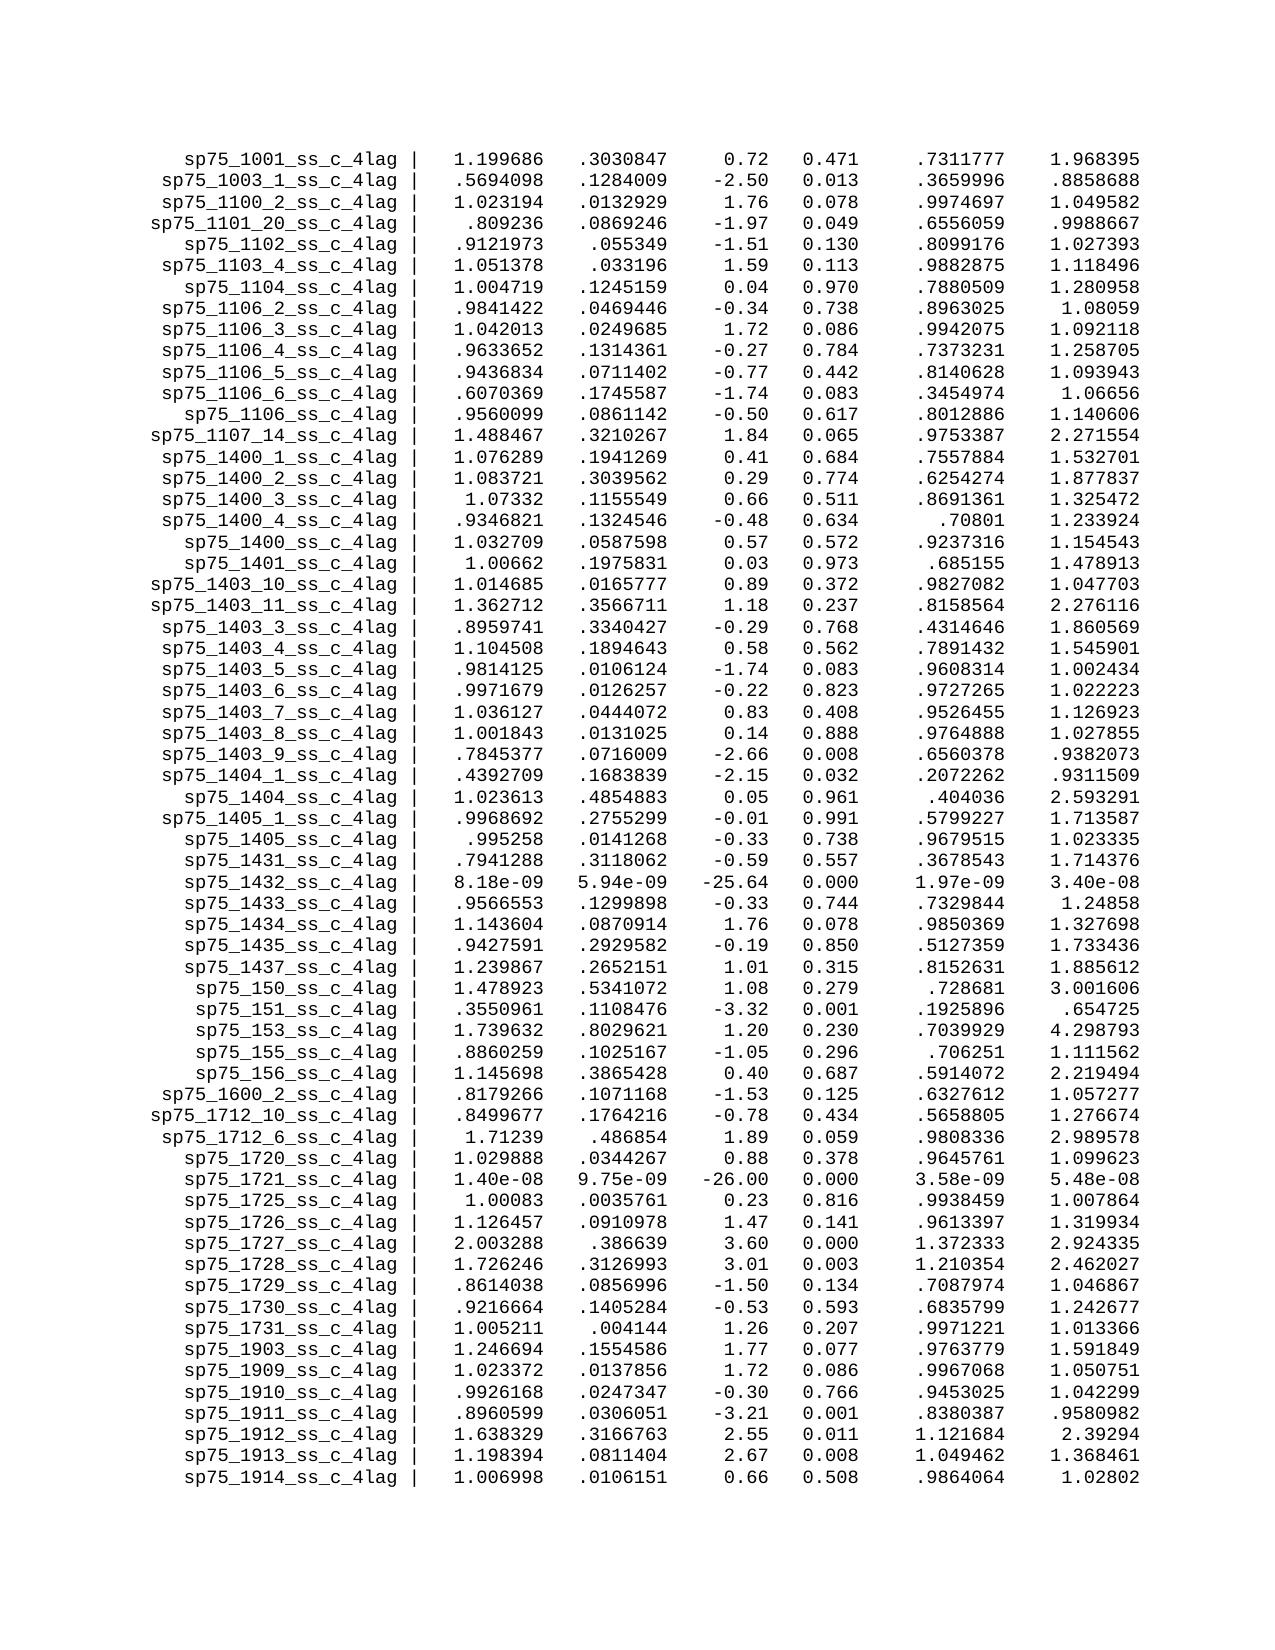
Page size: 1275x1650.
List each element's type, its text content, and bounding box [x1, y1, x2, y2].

text sp75_1102_ss_c_4lag | .9121973 .055349 -1.51 0.130 .8099176 1.027393 [150, 235, 1162, 256]
text sp75_151_ss_c_4lag | .3550961 .1108476 -3.32 0.001 .1925896 .654725 [150, 1000, 1162, 1021]
text sp75_1403_6_ss_c_4lag | .9971679 .0126257 -0.22 0.823 .9727265 1.022223 [150, 681, 1162, 702]
text sp75_1106_2_ss_c_4lag | .9841422 .0469446 -0.34 0.738 .8963025 1.08059 [150, 299, 1162, 320]
text sp75_1730_ss_c_4lag | .9216664 .1405284 -0.53 0.593 .6835799 1.242677 [150, 1297, 1162, 1319]
text sp75_1912_ss_c_4lag | 1.638329 .3166763 2.55 0.011 1.121684 2.39294 [150, 1425, 1162, 1446]
text sp75_1910_ss_c_4lag | .9926168 .0247347 -0.30 0.766 .9453025 1.042299 [150, 1382, 1162, 1404]
text sp75_1403_7_ss_c_4lag | 1.036127 .0444072 0.83 0.408 .9526455 1.126923 [150, 702, 1162, 724]
text sp75_1720_ss_c_4lag | 1.029888 .0344267 0.88 0.378 .9645761 1.099623 [150, 1149, 1162, 1170]
text sp75_1104_ss_c_4lag | 1.004719 .1245159 0.04 0.970 .7880509 1.280958 [150, 277, 1162, 299]
text sp75_1107_14_ss_c_4lag | 1.488467 .3210267 1.84 0.065 .9753387 2.271554 [150, 426, 1162, 447]
text sp75_1903_ss_c_4lag | 1.246694 .1554586 1.77 0.077 .9763779 1.591849 [150, 1340, 1162, 1361]
text sp75_1432_ss_c_4lag | 8.18e-09 5.94e-09 -25.64 0.000 1.97e-09 3.40e-08 [150, 872, 1162, 894]
text sp75_1400_2_ss_c_4lag | 1.083721 .3039562 0.29 0.774 .6254274 1.877837 [150, 469, 1162, 490]
text sp75_1403_4_ss_c_4lag | 1.104508 .1894643 0.58 0.562 .7891432 1.545901 [150, 639, 1162, 660]
text sp75_1400_3_ss_c_4lag | 1.07332 .1155549 0.66 0.511 .8691361 1.325472 [150, 490, 1162, 511]
text sp75_1731_ss_c_4lag | 1.005211 .004144 1.26 0.207 .9971221 1.013366 [150, 1319, 1162, 1340]
text sp75_1401_ss_c_4lag | 1.00662 .1975831 0.03 0.973 .685155 1.478913 [150, 554, 1162, 575]
text sp75_1404_ss_c_4lag | 1.023613 .4854883 0.05 0.961 .404036 2.593291 [150, 787, 1162, 809]
text sp75_1909_ss_c_4lag | 1.023372 .0137856 1.72 0.086 .9967068 1.050751 [150, 1361, 1162, 1382]
text sp75_1403_3_ss_c_4lag | .8959741 .3340427 -0.29 0.768 .4314646 1.860569 [150, 617, 1162, 639]
text sp75_1001_ss_c_4lag | 1.199686 .3030847 0.72 0.471 .7311777 1.968395 [150, 150, 1162, 171]
text sp75_153_ss_c_4lag | 1.739632 .8029621 1.20 0.230 .7039929 4.298793 [150, 1021, 1162, 1042]
text sp75_1434_ss_c_4lag | 1.143604 .0870914 1.76 0.078 .9850369 1.327698 [150, 915, 1162, 936]
text sp75_1914_ss_c_4lag | 1.006998 .0106151 0.66 0.508 .9864064 1.02802 [150, 1467, 1162, 1489]
text sp75_1100_2_ss_c_4lag | 1.023194 .0132929 1.76 0.078 .9974697 1.049582 [150, 192, 1162, 214]
text sp75_1403_9_ss_c_4lag | .7845377 .0716009 -2.66 0.008 .6560378 .9382073 [150, 745, 1162, 766]
text sp75_1403_10_ss_c_4lag | 1.014685 .0165777 0.89 0.372 .9827082 1.047703 [150, 575, 1162, 596]
text sp75_1431_ss_c_4lag | .7941288 .3118062 -0.59 0.557 .3678543 1.714376 [150, 851, 1162, 872]
text sp75_1405_ss_c_4lag | .995258 .0141268 -0.33 0.738 .9679515 1.023335 [150, 830, 1162, 851]
text sp75_1400_1_ss_c_4lag | 1.076289 .1941269 0.41 0.684 .7557884 1.532701 [150, 447, 1162, 469]
text sp75_1403_8_ss_c_4lag | 1.001843 .0131025 0.14 0.888 .9764888 1.027855 [150, 724, 1162, 745]
text sp75_1400_ss_c_4lag | 1.032709 .0587598 0.57 0.572 .9237316 1.154543 [150, 532, 1162, 554]
text sp75_1600_2_ss_c_4lag | .8179266 .1071168 -1.53 0.125 .6327612 1.057277 [150, 1085, 1162, 1106]
text sp75_1437_ss_c_4lag | 1.239867 .2652151 1.01 0.315 .8152631 1.885612 [150, 957, 1162, 979]
text sp75_1721_ss_c_4lag | 1.40e-08 9.75e-09 -26.00 0.000 3.58e-09 5.48e-08 [150, 1170, 1162, 1191]
text sp75_155_ss_c_4lag | .8860259 .1025167 -1.05 0.296 .706251 1.111562 [150, 1042, 1162, 1064]
text sp75_1103_4_ss_c_4lag | 1.051378 .033196 1.59 0.113 .9882875 1.118496 [150, 256, 1162, 277]
text sp75_1106_4_ss_c_4lag | .9633652 .1314361 -0.27 0.784 .7373231 1.258705 [150, 341, 1162, 362]
text sp75_1405_1_ss_c_4lag | .9968692 .2755299 -0.01 0.991 .5799227 1.713587 [150, 809, 1162, 830]
text sp75_1712_6_ss_c_4lag | 1.71239 .486854 1.89 0.059 .9808336 2.989578 [150, 1127, 1162, 1149]
text sp75_156_ss_c_4lag | 1.145698 .3865428 0.40 0.687 .5914072 2.219494 [150, 1064, 1162, 1085]
text sp75_1101_20_ss_c_4lag | .809236 .0869246 -1.97 0.049 .6556059 .9988667 [150, 214, 1162, 235]
text sp75_1433_ss_c_4lag | .9566553 .1299898 -0.33 0.744 .7329844 1.24858 [150, 894, 1162, 915]
text sp75_1404_1_ss_c_4lag | .4392709 .1683839 -2.15 0.032 .2072262 .9311509 [150, 766, 1162, 787]
text sp75_1913_ss_c_4lag | 1.198394 .0811404 2.67 0.008 1.049462 1.368461 [150, 1446, 1162, 1467]
text sp75_1403_5_ss_c_4lag | .9814125 .0106124 -1.74 0.083 .9608314 1.002434 [150, 660, 1162, 681]
text sp75_150_ss_c_4lag | 1.478923 .5341072 1.08 0.279 .728681 3.001606 [150, 979, 1162, 1000]
text sp75_1403_11_ss_c_4lag | 1.362712 .3566711 1.18 0.237 .8158564 2.276116 [150, 596, 1162, 617]
text sp75_1106_3_ss_c_4lag | 1.042013 .0249685 1.72 0.086 .9942075 1.092118 [150, 320, 1162, 341]
text sp75_1911_ss_c_4lag | .8960599 .0306051 -3.21 0.001 .8380387 .9580982 [150, 1404, 1162, 1425]
text sp75_1106_5_ss_c_4lag | .9436834 .0711402 -0.77 0.442 .8140628 1.093943 [150, 362, 1162, 384]
text sp75_1106_6_ss_c_4lag | .6070369 .1745587 -1.74 0.083 .3454974 1.06656 [150, 384, 1162, 405]
text sp75_1712_10_ss_c_4lag | .8499677 .1764216 -0.78 0.434 .5658805 1.276674 [150, 1106, 1162, 1127]
text sp75_1400_4_ss_c_4lag | .9346821 .1324546 -0.48 0.634 .70801 1.233924 [150, 511, 1162, 532]
text sp75_1003_1_ss_c_4lag | .5694098 .1284009 -2.50 0.013 .3659996 .8858688 [150, 171, 1162, 192]
text sp75_1727_ss_c_4lag | 2.003288 .386639 3.60 0.000 1.372333 2.924335 [150, 1234, 1162, 1255]
text sp75_1726_ss_c_4lag | 1.126457 .0910978 1.47 0.141 .9613397 1.319934 [150, 1212, 1162, 1234]
text sp75_1435_ss_c_4lag | .9427591 .2929582 -0.19 0.850 .5127359 1.733436 [150, 936, 1162, 957]
text sp75_1106_ss_c_4lag | .9560099 .0861142 -0.50 0.617 .8012886 1.140606 [150, 405, 1162, 426]
text sp75_1725_ss_c_4lag | 1.00083 .0035761 0.23 0.816 .9938459 1.007864 [150, 1191, 1162, 1212]
text sp75_1729_ss_c_4lag | .8614038 .0856996 -1.50 0.134 .7087974 1.046867 [150, 1276, 1162, 1297]
text sp75_1728_ss_c_4lag | 1.726246 .3126993 3.01 0.003 1.210354 2.462027 [150, 1255, 1162, 1276]
